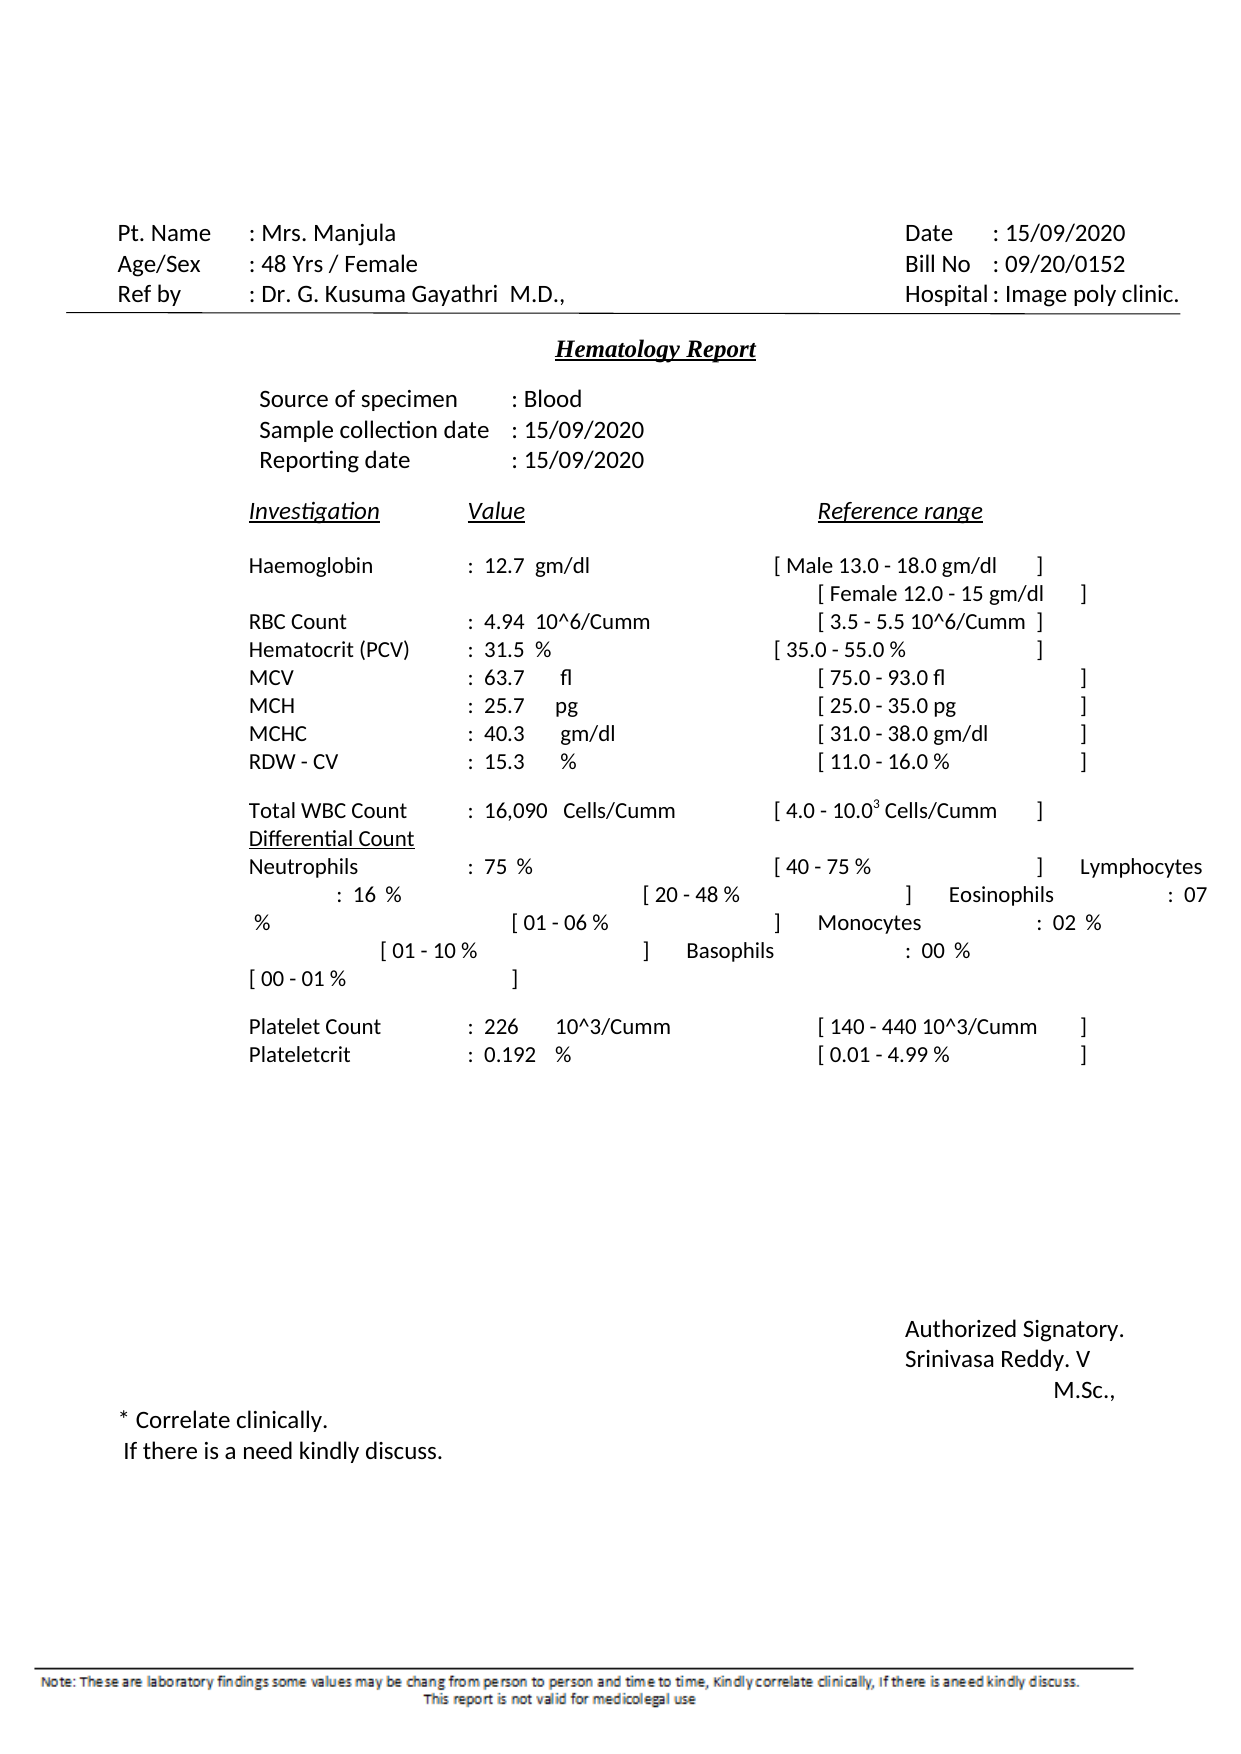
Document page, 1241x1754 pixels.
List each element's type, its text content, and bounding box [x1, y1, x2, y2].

text Hematocrit (PCV) : 31.5 % [ 35.0 - 55.0 % ] [205, 635, 1210, 663]
text MCHC : 40.3 gm/dl [ 31.0 - 38.0 gm/dl ] [205, 719, 1210, 747]
text MCH : 25.7 pg [ 25.0 - 35.0 pg ] [205, 691, 1210, 719]
text Neutrophils : 75 % [ 40 - 75 % ] Lymphocytes : 16 % [ 20 - 48 % ] Eosinophils : 07 % [ 01 - 06 % ] Monocytes : 02 % [ 01 - 10 % ] Basophils : 00 % [ 00 - 01 % ] [205, 852, 1210, 992]
text [ Female 12.0 - 15 gm/dl ] [774, 579, 1210, 607]
text MCV : 63.7 fl [ 75.0 - 93.0 fl ] [205, 663, 1210, 691]
text If there is a need kindly discuss. [74, 1435, 1210, 1465]
text Plateletcrit : 0.192 % [ 0.01 - 4.99 % ] [205, 1040, 1210, 1068]
text Srinivasa Reddy. V [861, 1343, 1210, 1374]
text Authorized Signatory. [905, 1313, 1210, 1343]
text Differential Count [205, 824, 1210, 852]
text * Correlate clinically. [74, 1404, 1210, 1435]
picture [30, 1665, 1137, 1709]
text Investigation Value Reference range [205, 495, 1210, 526]
text Hematology Report [511, 334, 1210, 363]
text Sample collection date : 15/09/2020 [259, 414, 1210, 444]
text RDW - CV : 15.3 % [ 11.0 - 16.0 % ] [205, 747, 1210, 776]
text Source of specimen : Blood [259, 383, 1210, 414]
text RBC Count : 4.94 10^6/Cumm [ 3.5 - 5.5 10^6/Cumm ] [205, 607, 1210, 635]
text Reporting date : 15/09/2020 [259, 444, 1210, 475]
text Haemoglobin : 12.7 gm/dl [ Male 13.0 - 18.0 gm/dl ] [205, 551, 1210, 579]
text M.Sc., [992, 1374, 1210, 1404]
text Age/Sex : 48 Yrs / Female Bill No : 09/20/0152 [74, 248, 1210, 278]
text Platelet Count : 226 10^3/Cumm [ 140 - 440 10^3/Cumm ] [205, 1012, 1210, 1040]
text Ref by : Dr. G. Kusuma Gayathri M.D., Hospital : Image poly clinic. [74, 278, 1210, 309]
text Pt. Name : Mrs. Manjula Date : 15/09/2020 [74, 217, 1210, 248]
text Total WBC Count : 16,090 Cells/Cumm [ 4.0 - 10.03 Cells/Cumm ] [205, 796, 1210, 824]
